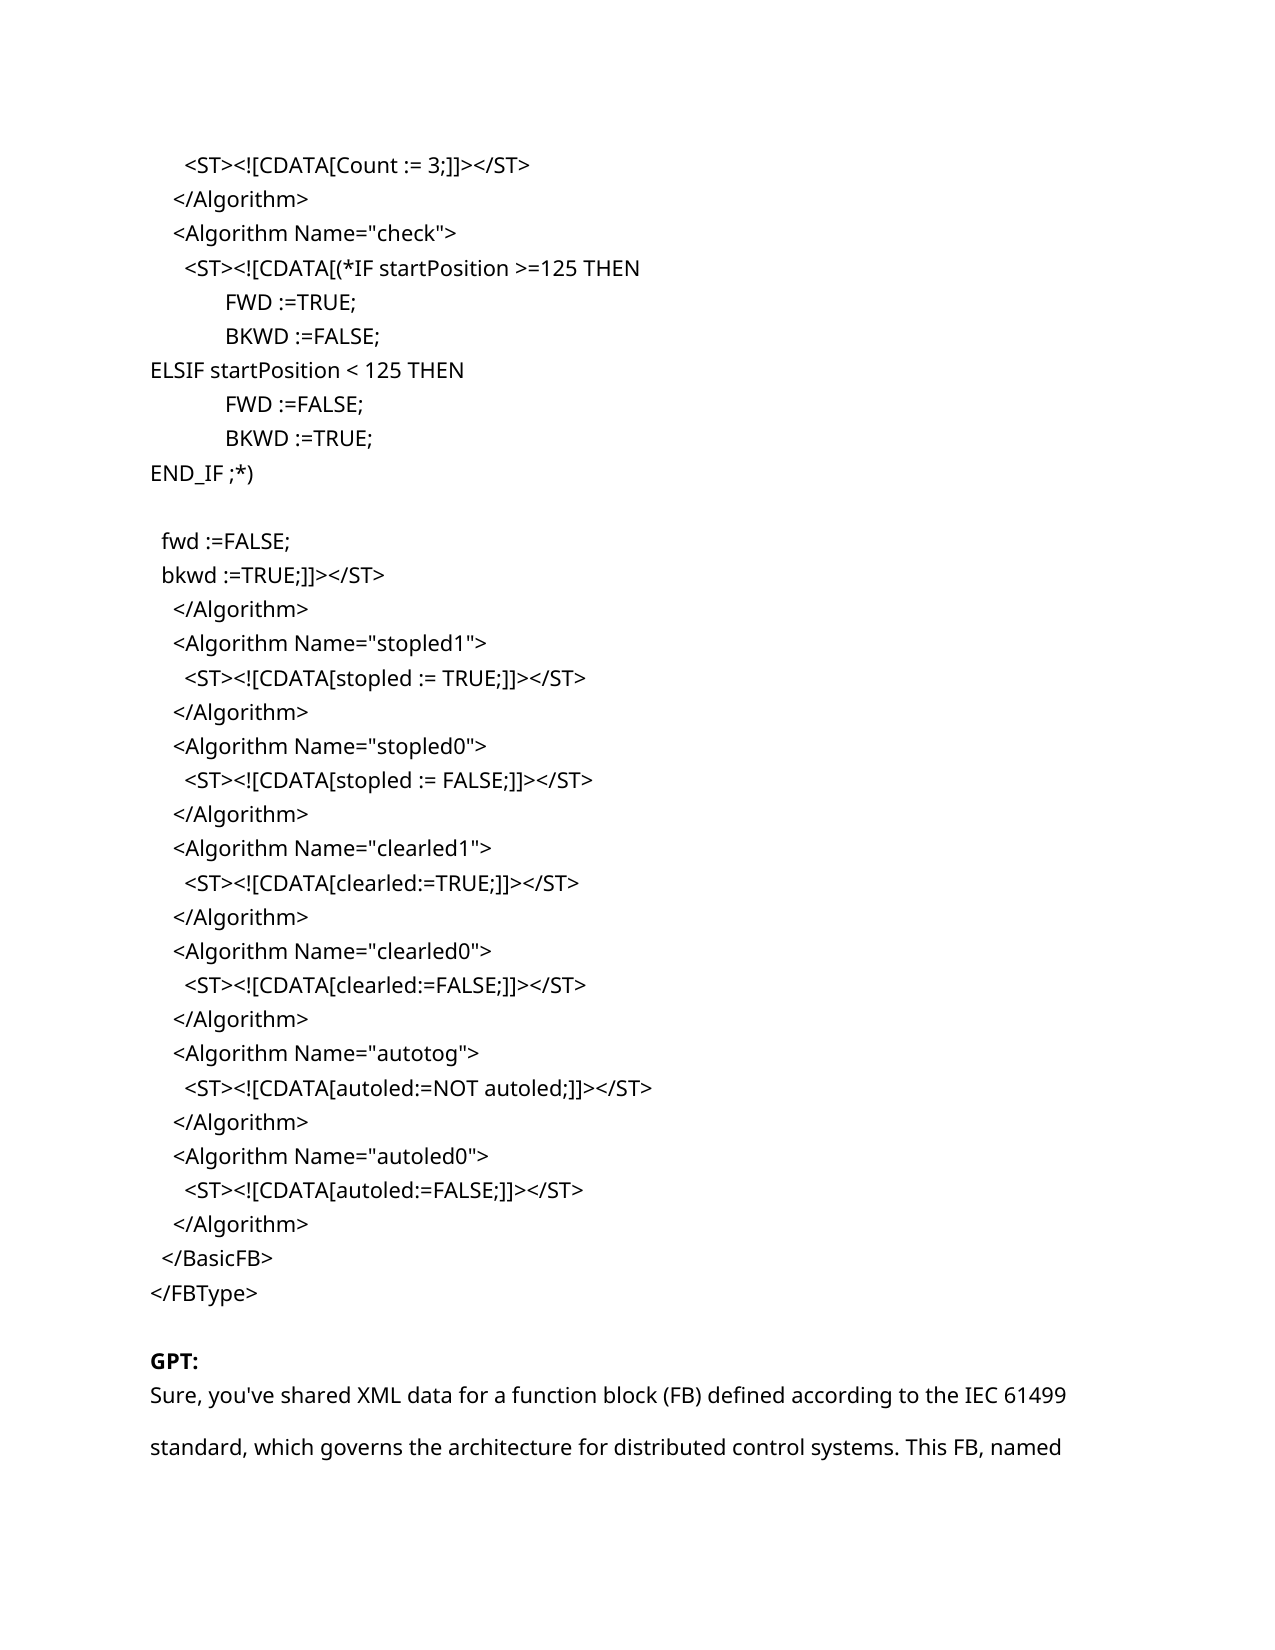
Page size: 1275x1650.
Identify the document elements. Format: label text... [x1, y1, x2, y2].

text fwd :=FALSE; [150, 526, 1125, 556]
text FWD :=TRUE; [150, 287, 1125, 316]
text GPT: [150, 1346, 1125, 1376]
text <ST><![CDATA[stopled := FALSE;]]></ST> [150, 765, 1125, 795]
text <Algorithm Name="clearled1"> [150, 833, 1125, 863]
text </Algorithm> [150, 799, 1125, 829]
text <ST><![CDATA[autoled:=NOT autoled;]]></ST> [150, 1072, 1125, 1102]
text </Algorithm> [150, 697, 1125, 726]
text </Algorithm> [150, 902, 1125, 931]
text </Algorithm> [150, 184, 1125, 214]
text </Algorithm> [150, 1209, 1125, 1239]
text </FBType> [150, 1277, 1125, 1307]
text <ST><![CDATA[autoled:=FALSE;]]></ST> [150, 1175, 1125, 1205]
text ELSIF startPosition < 125 THEN [150, 355, 1125, 385]
text <Algorithm Name="stopled0"> [150, 731, 1125, 761]
text </BasicFB> [150, 1243, 1125, 1273]
text <Algorithm Name="autotog"> [150, 1038, 1125, 1068]
text FWD :=FALSE; [150, 389, 1125, 419]
text END_IF ;*) [150, 457, 1125, 487]
text </Algorithm> [150, 1004, 1125, 1034]
text <ST><![CDATA[clearled:=TRUE;]]></ST> [150, 867, 1125, 897]
text <ST><![CDATA[clearled:=FALSE;]]></ST> [150, 970, 1125, 1000]
text <ST><![CDATA[Count := 3;]]></ST> [150, 150, 1125, 180]
text <Algorithm Name="clearled0"> [150, 936, 1125, 966]
text </Algorithm> [150, 594, 1125, 624]
text <ST><![CDATA[stopled := TRUE;]]></ST> [150, 662, 1125, 692]
text <ST><![CDATA[(*IF startPosition >=125 THEN [150, 252, 1125, 282]
text </Algorithm> [150, 1107, 1125, 1136]
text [150, 1380, 1125, 1462]
text BKWD :=FALSE; [150, 321, 1125, 351]
text <Algorithm Name="check"> [150, 218, 1125, 248]
text bkwd :=TRUE;]]></ST> [150, 560, 1125, 590]
text BKWD :=TRUE; [150, 423, 1125, 453]
text <Algorithm Name="autoled0"> [150, 1141, 1125, 1171]
text <Algorithm Name="stopled1"> [150, 628, 1125, 658]
